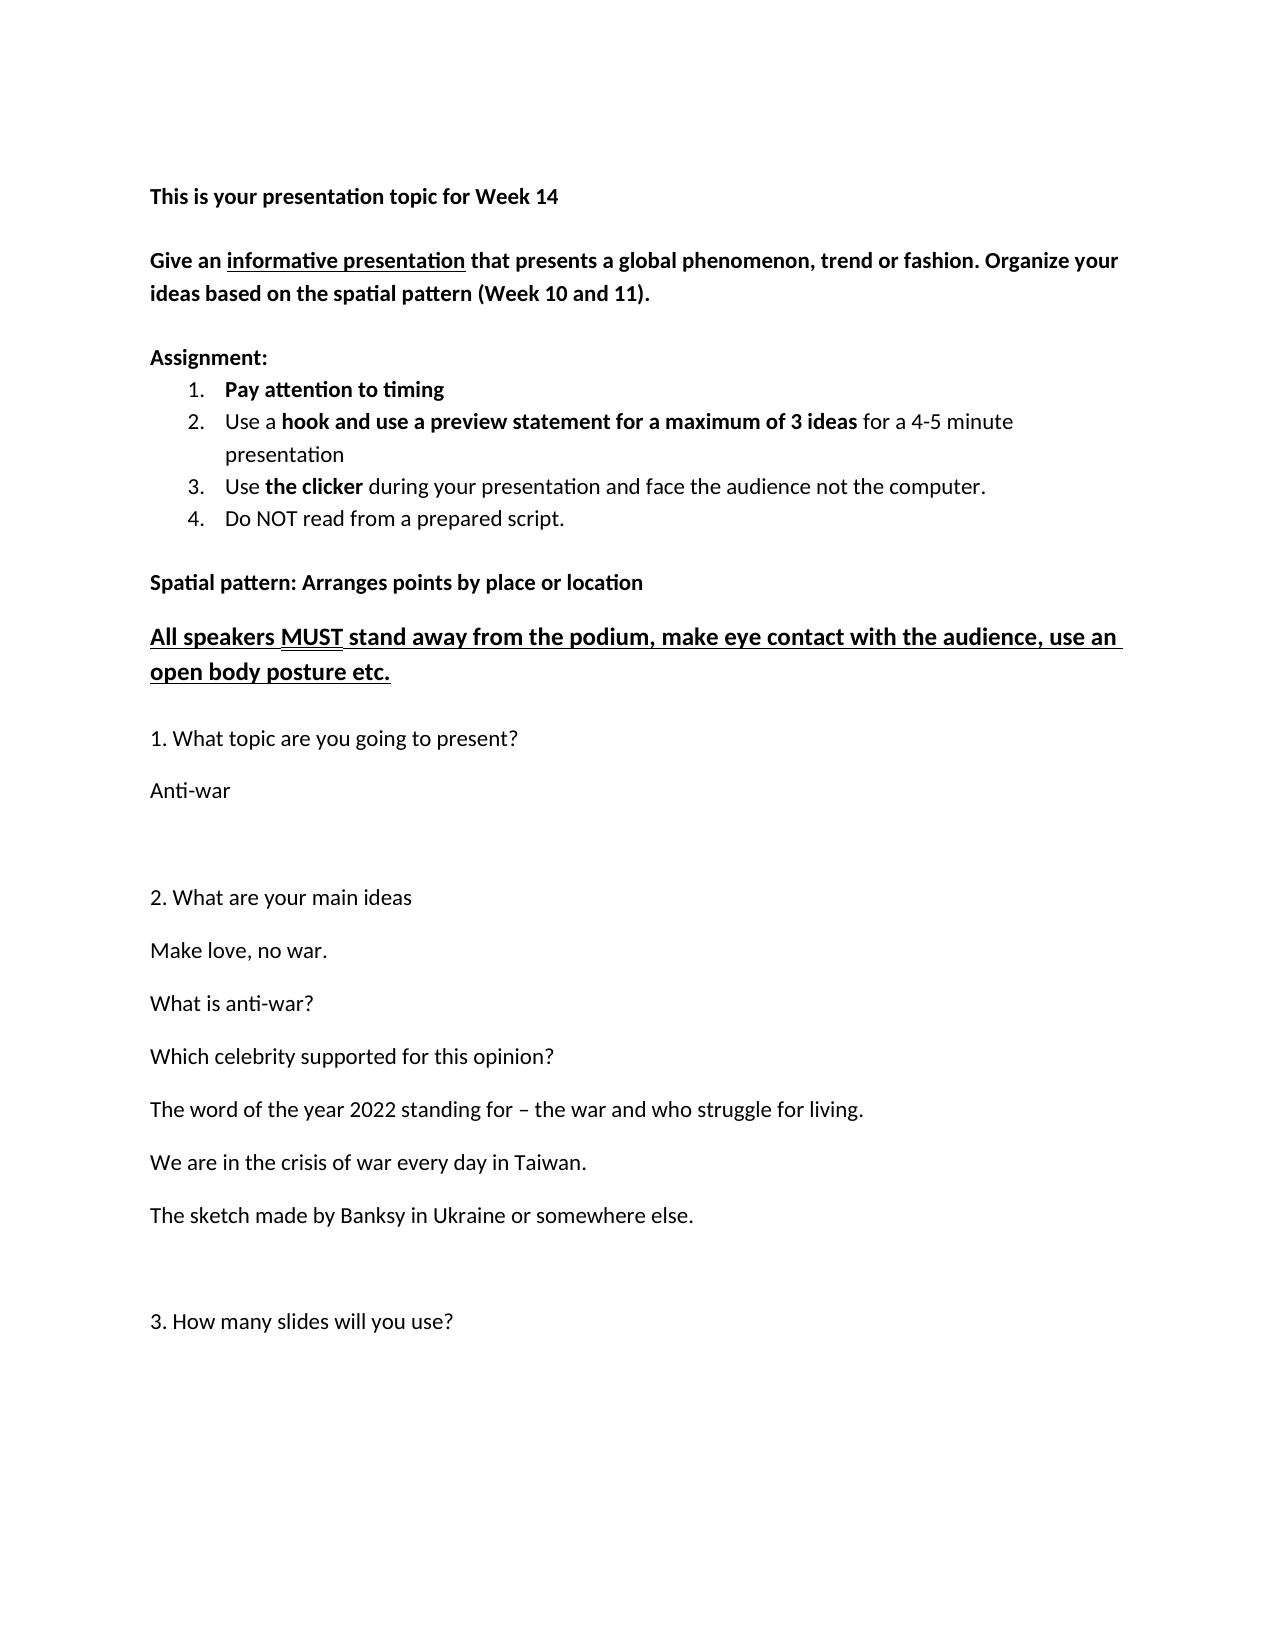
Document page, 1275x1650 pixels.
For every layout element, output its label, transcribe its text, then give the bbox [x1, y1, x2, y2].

text The word of the year 2022 standing for – the war and who struggle for living. [150, 1095, 1125, 1123]
text Anti-war [150, 777, 1125, 805]
list Pay attention to timing [187, 375, 1125, 403]
text The sketch made by Banksy in Ukraine or somewhere else. [150, 1201, 1125, 1229]
text Give an informative presentation that presents a global phenomenon, trend or fashion. Organize your ideas based on the spatial pattern (Week 10 and 11). [150, 247, 1125, 307]
text What is anti-war? [150, 989, 1125, 1017]
text 1. What topic are you going to present? [150, 724, 1125, 752]
text 2. What are your main ideas [150, 883, 1125, 911]
text All speakers MUST stand away from the podium, make eye contact with the audience, use an open body posture etc. [150, 621, 1125, 687]
text Make love, no war. [150, 936, 1125, 964]
text 3. How many slides will you use? [150, 1307, 1125, 1335]
list Do NOT read from a prepared script. [187, 504, 1125, 532]
text Which celebrity supported for this opinion? [150, 1042, 1125, 1070]
text This is your presentation topic for Week 14 [150, 182, 1125, 210]
list Use the clicker during your presentation and face the audience not the computer. [187, 472, 1125, 500]
text Assignment: [150, 343, 1125, 371]
text Spatial pattern: Arranges points by place or location [150, 568, 1125, 596]
list Use a hook and use a preview statement for a maximum of 3 ideas for a 4-5 minute presentation [187, 407, 1125, 468]
text We are in the crisis of war every day in Taiwan. [150, 1148, 1125, 1176]
